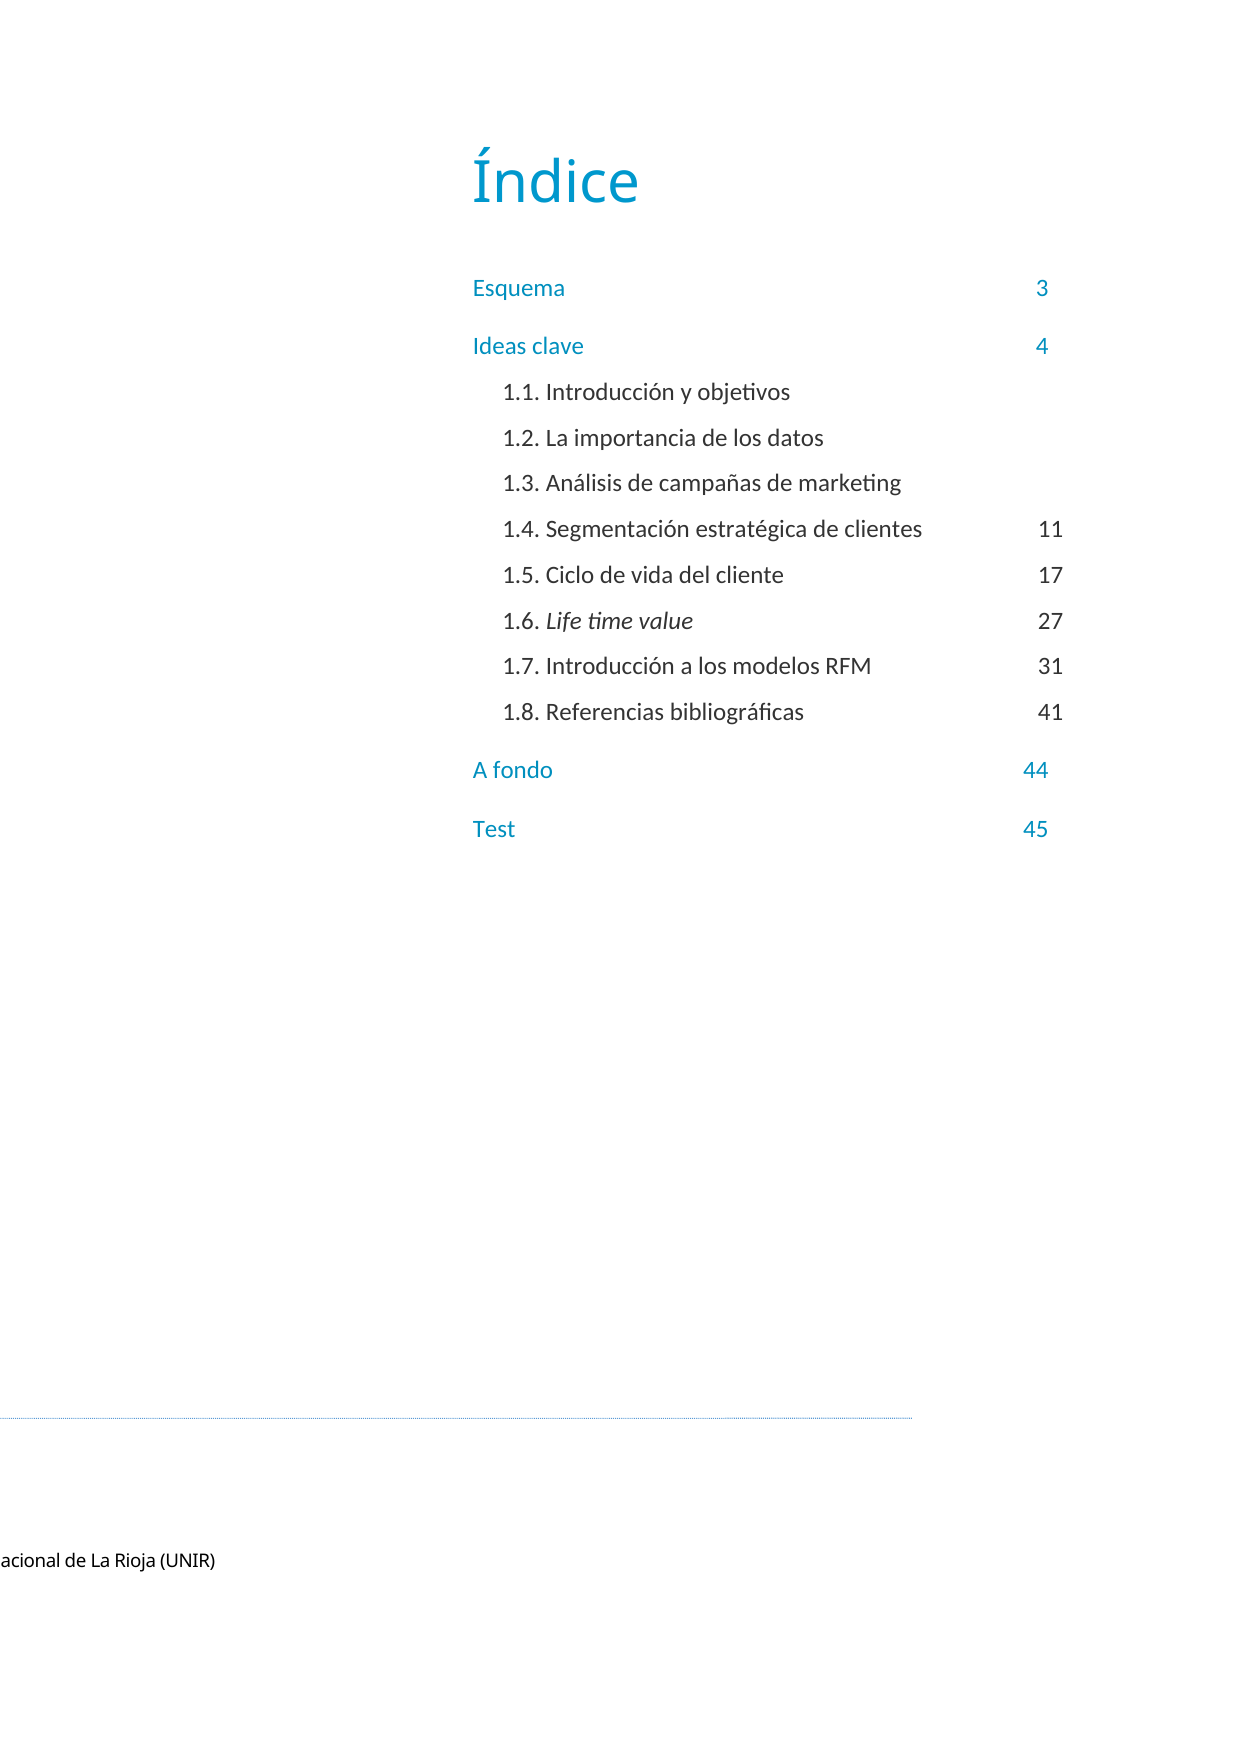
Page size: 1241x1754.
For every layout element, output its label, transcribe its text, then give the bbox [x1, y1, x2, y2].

text Esquema 3 [473, 272, 1048, 303]
text 1.7. Introducción a los modelos RFM 31 [502, 651, 1048, 681]
text Ideas clave 4 [473, 330, 1048, 361]
text 1.2. La importancia de los datos 4 [502, 422, 1048, 452]
text 1.5. Ciclo de vida del cliente 17 [502, 559, 1048, 589]
text 1.1. Introducción y objetivos 4 [502, 376, 1048, 407]
text Test 45 [473, 813, 1048, 843]
text Índice [473, 141, 1048, 220]
text 1.3. Análisis de campañas de marketing 9 [502, 468, 1048, 498]
text 1.8. Referencias bibliográficas 41 [502, 696, 1048, 727]
text 1.4. Segmentación estratégica de clientes 11 [502, 513, 1048, 544]
text A fondo 44 [473, 754, 1048, 785]
text 1.6. Life time value 27 [502, 605, 1048, 635]
